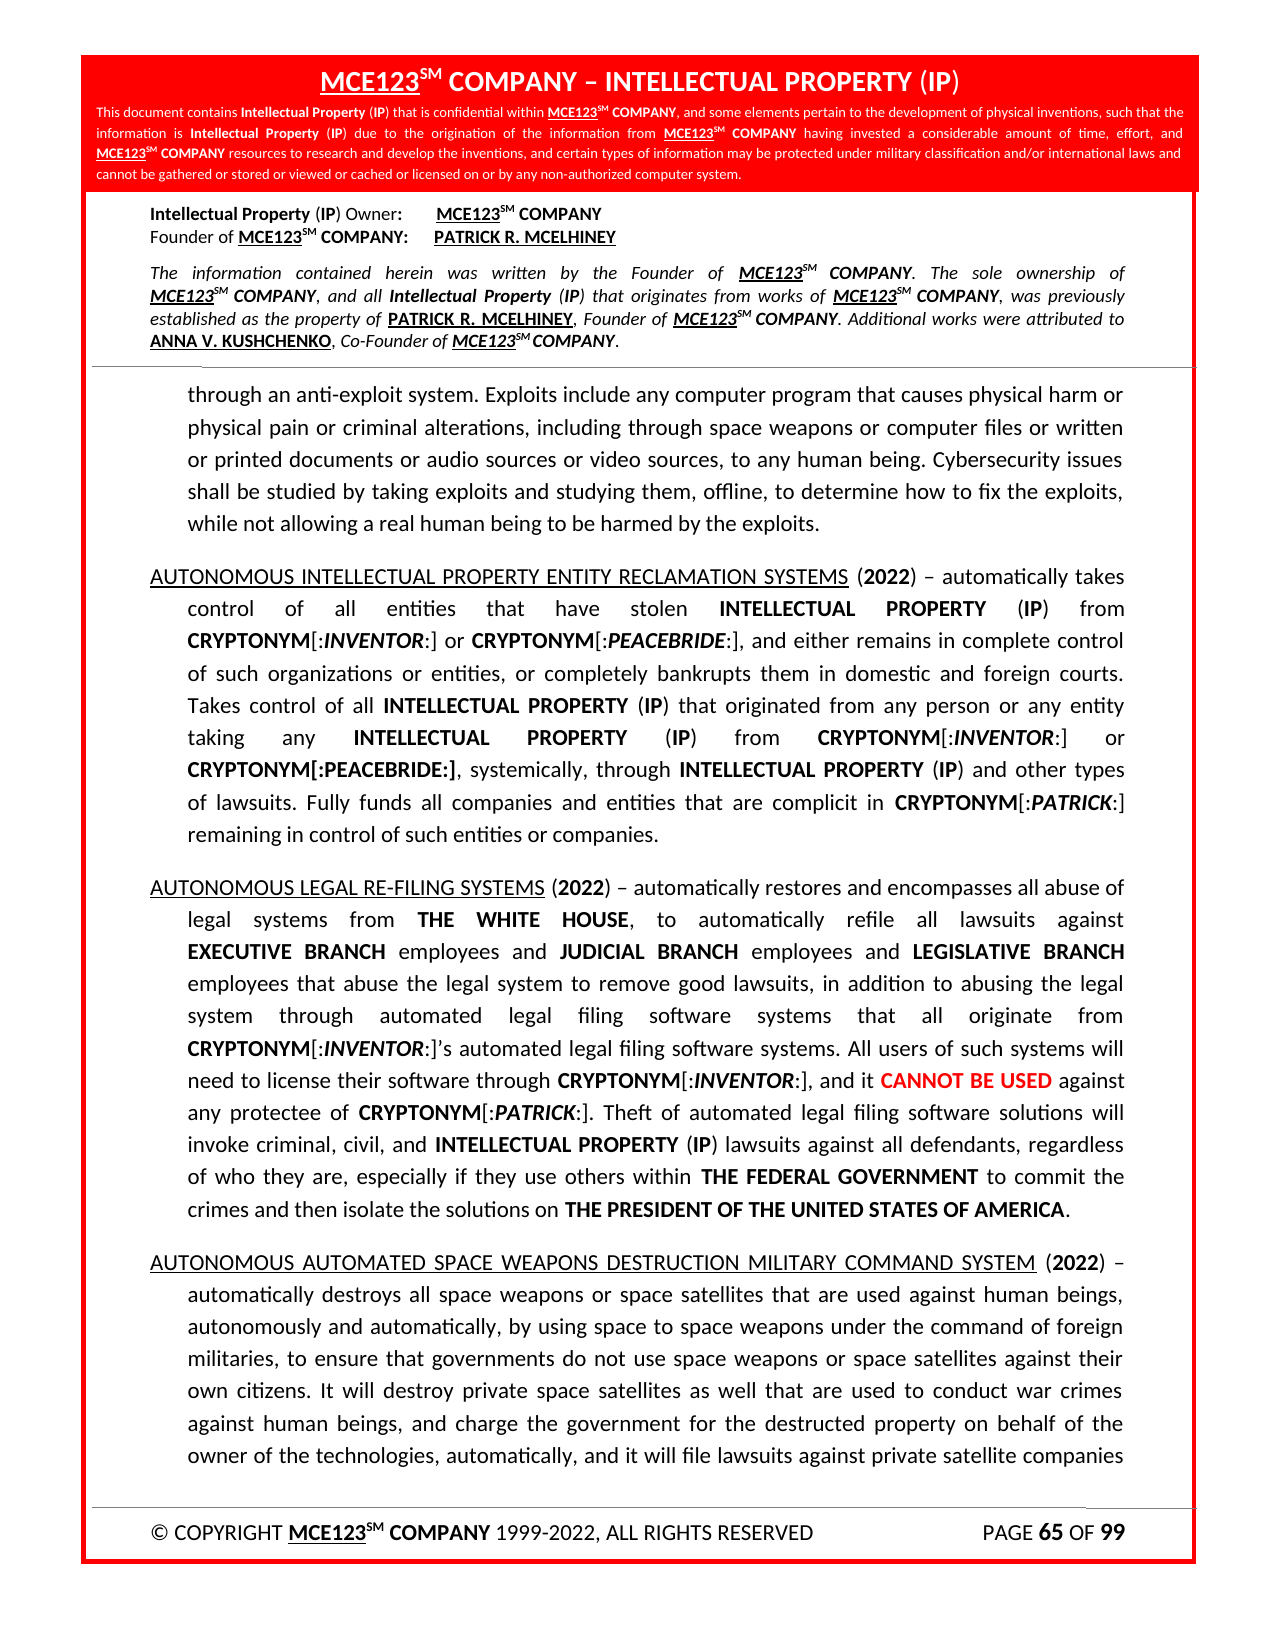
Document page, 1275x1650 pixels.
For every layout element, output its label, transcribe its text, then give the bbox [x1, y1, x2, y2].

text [150, 381, 1125, 537]
text AUTONOMOUS LEGAL RE-FILING SYSTEMS (2022) – automatically restores and encompasses all abuse of legal systems from THE WHITE HOUSE, to automatically refile all lawsuits against EXECUTIVE BRANCH employees and JUDICIAL BRANCH employees and LEGISLATIVE BRANCH employees that abuse the legal system to remove good lawsuits, in addition to abusing the legal system through automated legal filing software systems that all originate from CRYPTONYM[:INVENTOR:]’s automated legal filing software systems. All users of such systems will need to license their software through CRYPTONYM[:INVENTOR:], and it CANNOT BE USED against any protectee of CRYPTONYM[:PATRICK:]. Theft of automated legal filing software solutions will invoke criminal, civil, and INTELLECTUAL PROPERTY (IP) lawsuits against all defendants, regardless of who they are, especially if they use others within THE FEDERAL GOVERNMENT to commit the crimes and then isolate the solutions on THE PRESIDENT OF THE UNITED STATES OF AMERICA. [150, 873, 1125, 1223]
text AUTONOMOUS INTELLECTUAL PROPERTY ENTITY RECLAMATION SYSTEMS (2022) – automatically takes control of all entities that have stolen INTELLECTUAL PROPERTY (IP) from CRYPTONYM[:INVENTOR:] or CRYPTONYM[:PEACEBRIDE:], and either remains in complete control of such organizations or entities, or completely bankrupts them in domestic and foreign courts. Takes control of all INTELLECTUAL PROPERTY (IP) that originated from any person or any entity taking any INTELLECTUAL PROPERTY (IP) from CRYPTONYM[:INVENTOR:] or CRYPTONYM[:PEACEBRIDE:], systemically, through INTELLECTUAL PROPERTY (IP) and other types of lawsuits. Fully funds all companies and entities that are complicit in CRYPTONYM[:PATRICK:] remaining in control of such entities or companies. [150, 562, 1125, 848]
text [150, 1248, 1125, 1469]
